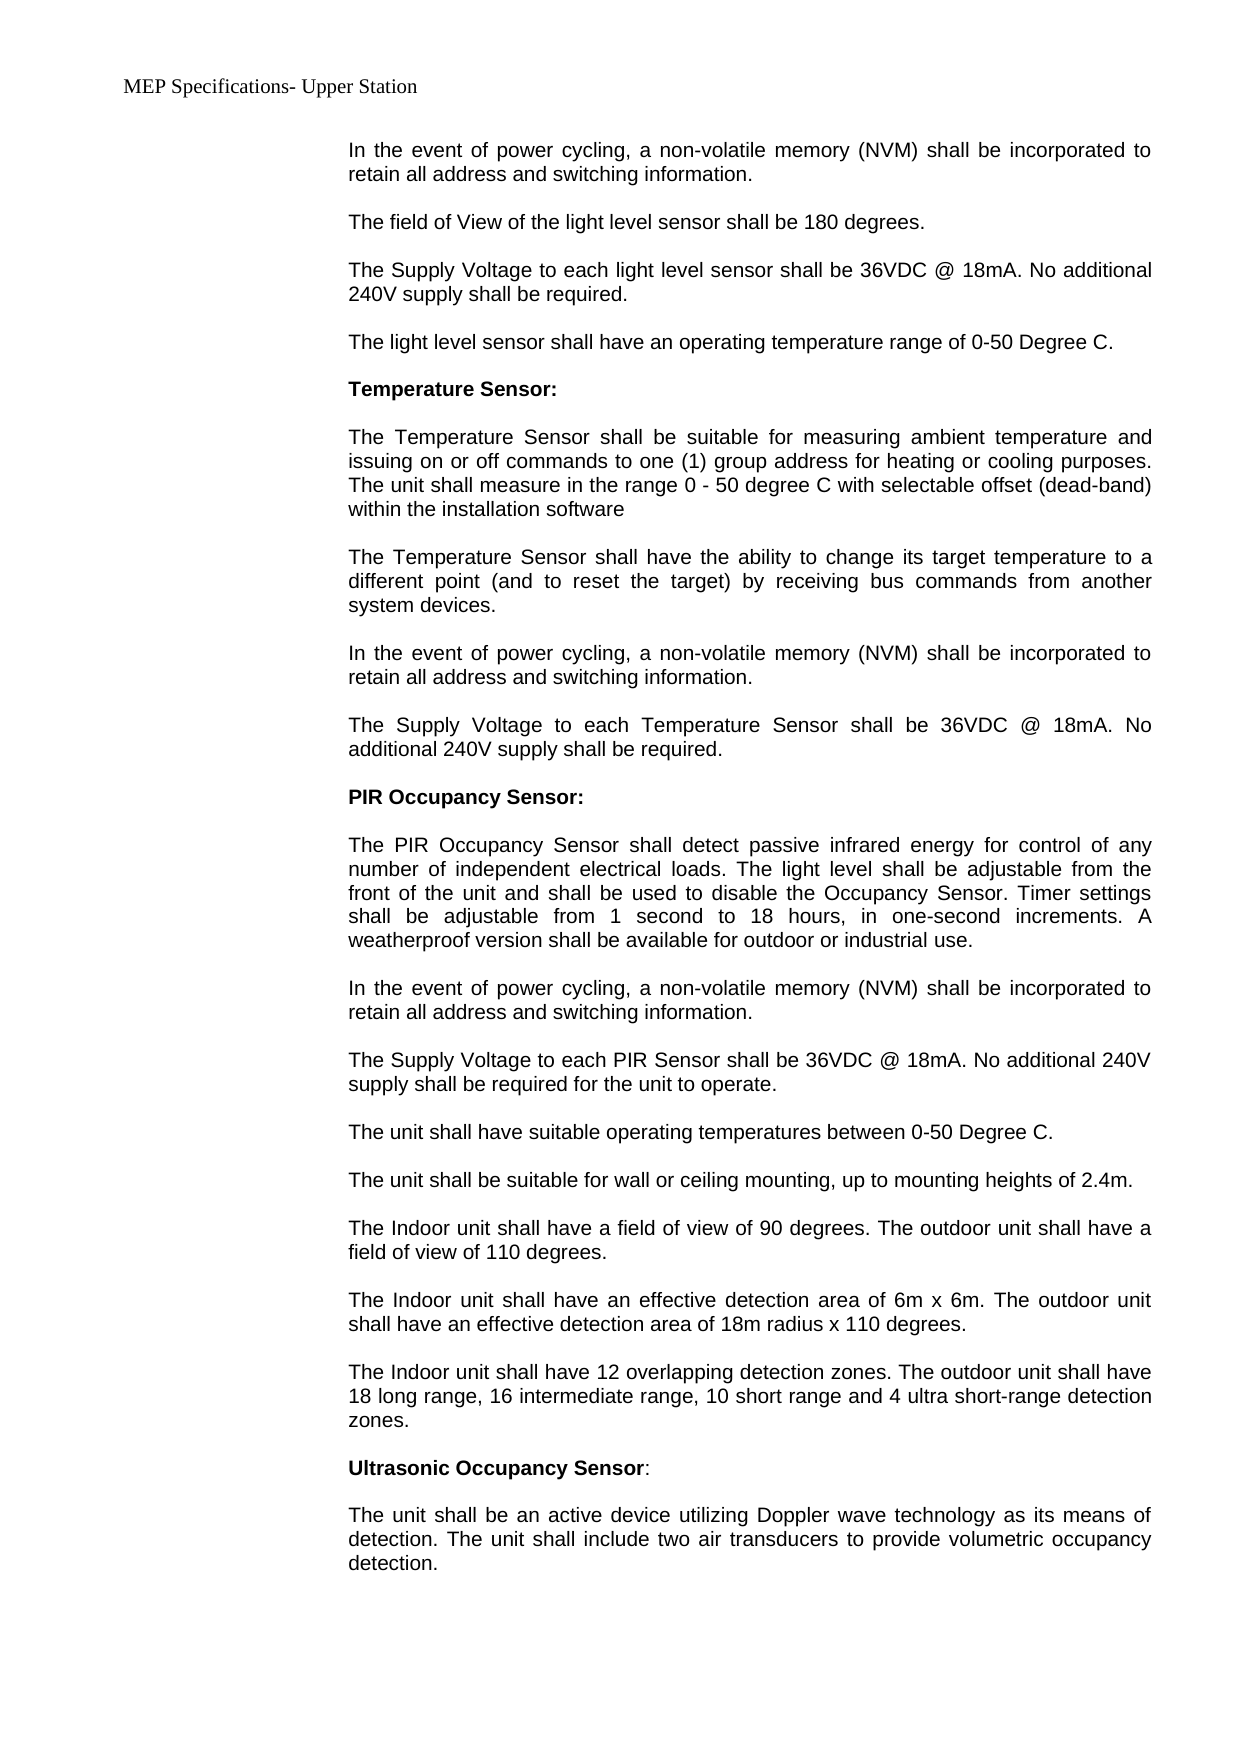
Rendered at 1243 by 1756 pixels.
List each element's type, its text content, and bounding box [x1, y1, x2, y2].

subtitle PIR Occupancy Sensor: [348, 784, 1193, 808]
text The Indoor unit shall have a field of view of 90 degrees. The outdoor unit shall have a field of view of 110 degrees. [348, 1216, 1153, 1264]
text In the event of power cycling, a non-volatile memory (NVM) shall be incorporated to retain all address and switching information. [348, 976, 1153, 1024]
text The Supply Voltage to each light level sensor shall be 36VDC @ 18mA. No additional 240V supply shall be required. [348, 257, 1153, 305]
text In the event of power cycling, a non-volatile memory (NVM) shall be incorporated to retain all address and switching information. [348, 641, 1153, 689]
text The Supply Voltage to each Temperature Sensor shall be 36VDC @ 18mA. No additional 240V supply shall be required. [348, 713, 1153, 761]
text The Indoor unit shall have 12 overlapping detection zones. The outdoor unit shall have 18 long range, 16 intermediate range, 10 short range and 4 ultra short-range detection zones. [348, 1359, 1153, 1431]
text The unit shall be an active device utilizing Doppler wave technology as its means of detection. The unit shall include two air transducers to provide volumetric occupancy detection. [348, 1503, 1153, 1575]
text The Supply Voltage to each PIR Sensor shall be 36VDC @ 18mA. No additional 240V supply shall be required for the unit to operate. [348, 1048, 1153, 1096]
text The Indoor unit shall have an effective detection area of 6m x 6m. The outdoor unit shall have an effective detection area of 18m radius x 110 degrees. [348, 1288, 1152, 1336]
text The PIR Occupancy Sensor shall detect passive infrared energy for control of any number of independent electrical loads. The light level shall be adjustable from the front of the unit and shall be used to disable the Occupancy Sensor. Timer settings shall be adjustable from 1 second to 18 hours, in one-second increments. A weatherproof version shall be available for outdoor or industrial use. [348, 832, 1153, 952]
text The Temperature Sensor shall have the ability to change its target temperature to a different point (and to reset the target) by receiving bus commands from another system devices. [348, 545, 1153, 617]
text The Temperature Sensor shall be suitable for measuring ambient temperature and issuing on or off commands to one (1) group address for heating or cooling purposes. The unit shall measure in the range 0 - 50 degree C with selectable offset (dead-band) within the installation software [348, 425, 1153, 521]
text In the event of power cycling, a non-volatile memory (NVM) shall be incorporated to retain all address and switching information. [348, 138, 1153, 186]
text The unit shall have suitable operating temperatures between 0-50 Degree C. [348, 1120, 1193, 1144]
subtitle Temperature Sensor: [348, 377, 1193, 401]
subtitle Ultrasonic Occupancy Sensor: [348, 1455, 1193, 1479]
text The light level sensor shall have an operating temperature range of 0-50 Degree C. [348, 329, 1193, 353]
text The field of View of the light level sensor shall be 180 degrees. [348, 210, 1193, 234]
text The unit shall be suitable for wall or ceiling mounting, up to mounting heights of 2.4m. [348, 1168, 1193, 1192]
